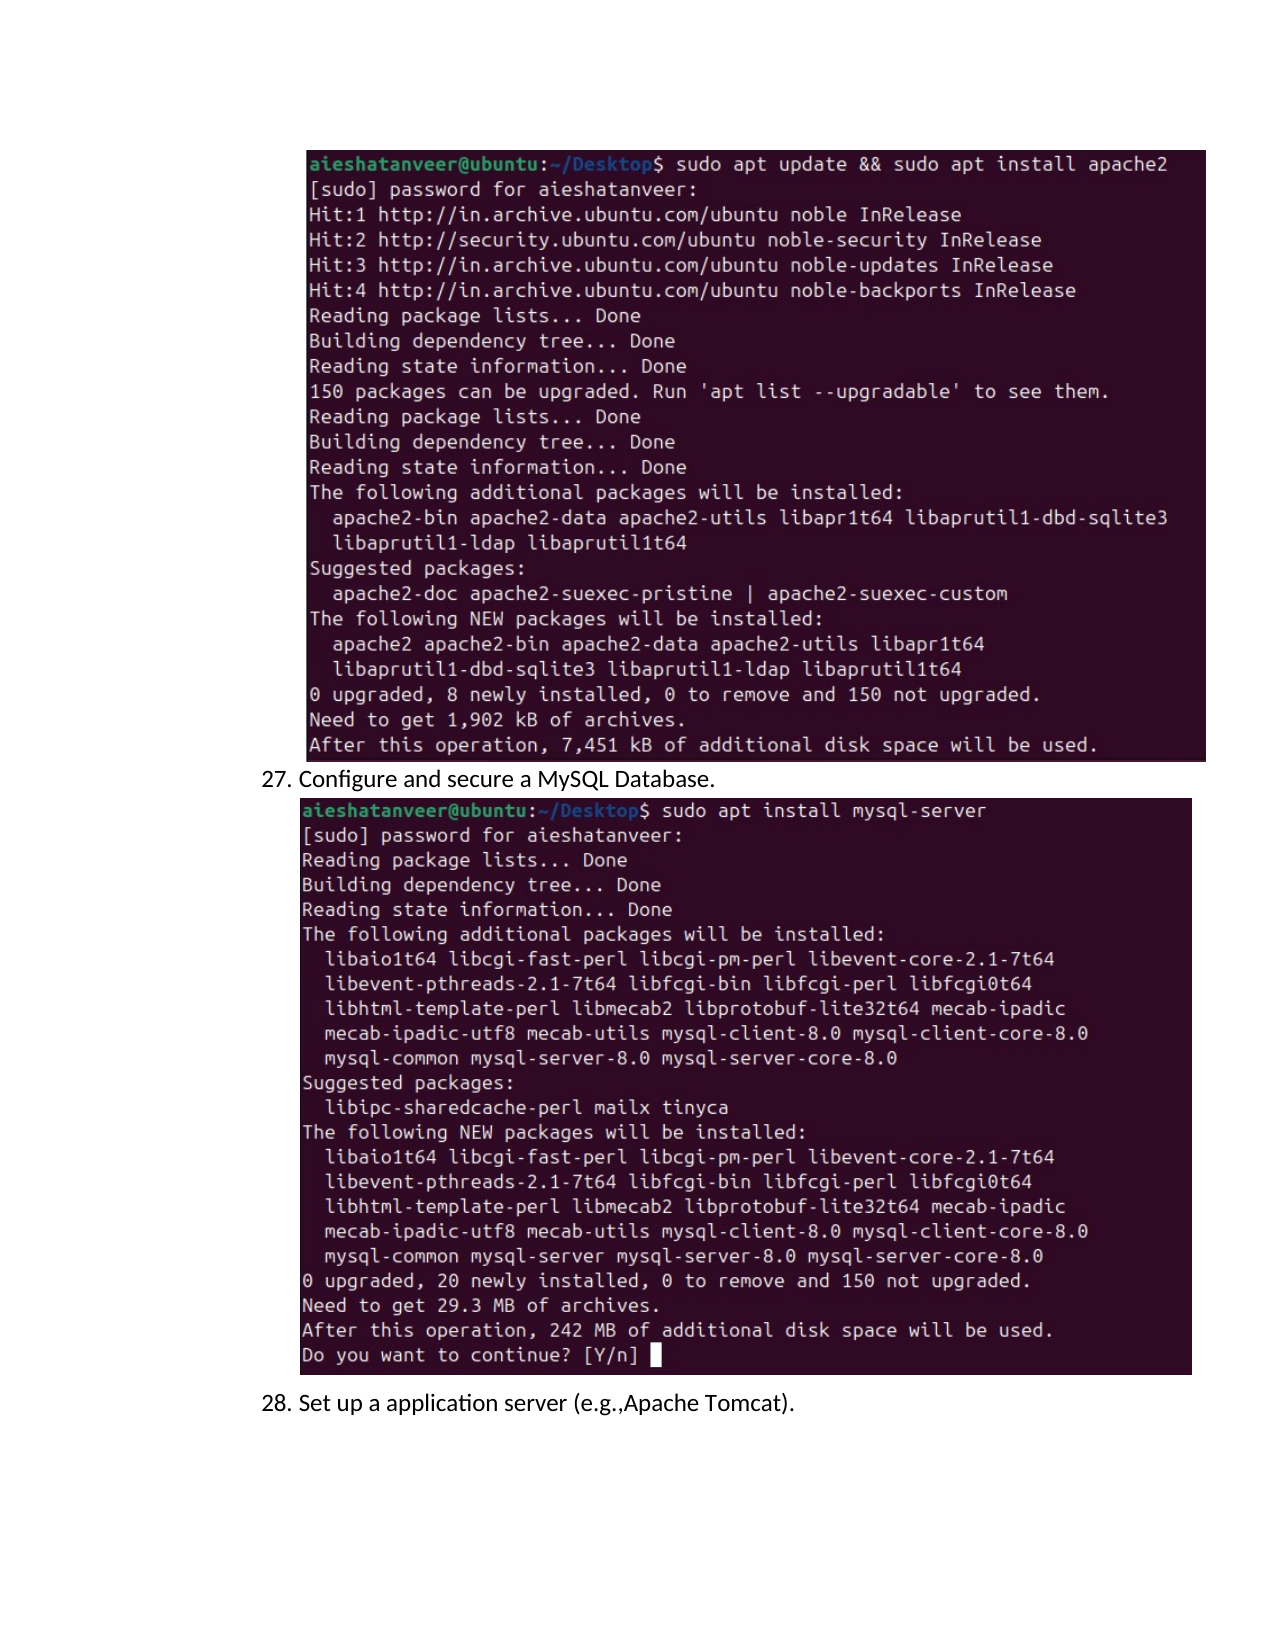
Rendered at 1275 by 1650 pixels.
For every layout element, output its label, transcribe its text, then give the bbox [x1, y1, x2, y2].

picture [306, 150, 1206, 762]
picture [300, 798, 1192, 1375]
list Configure and secure a MySQL Database. [261, 764, 1161, 794]
list Set up a application server (e.g.,Apache Tomcat). [261, 1387, 1161, 1417]
